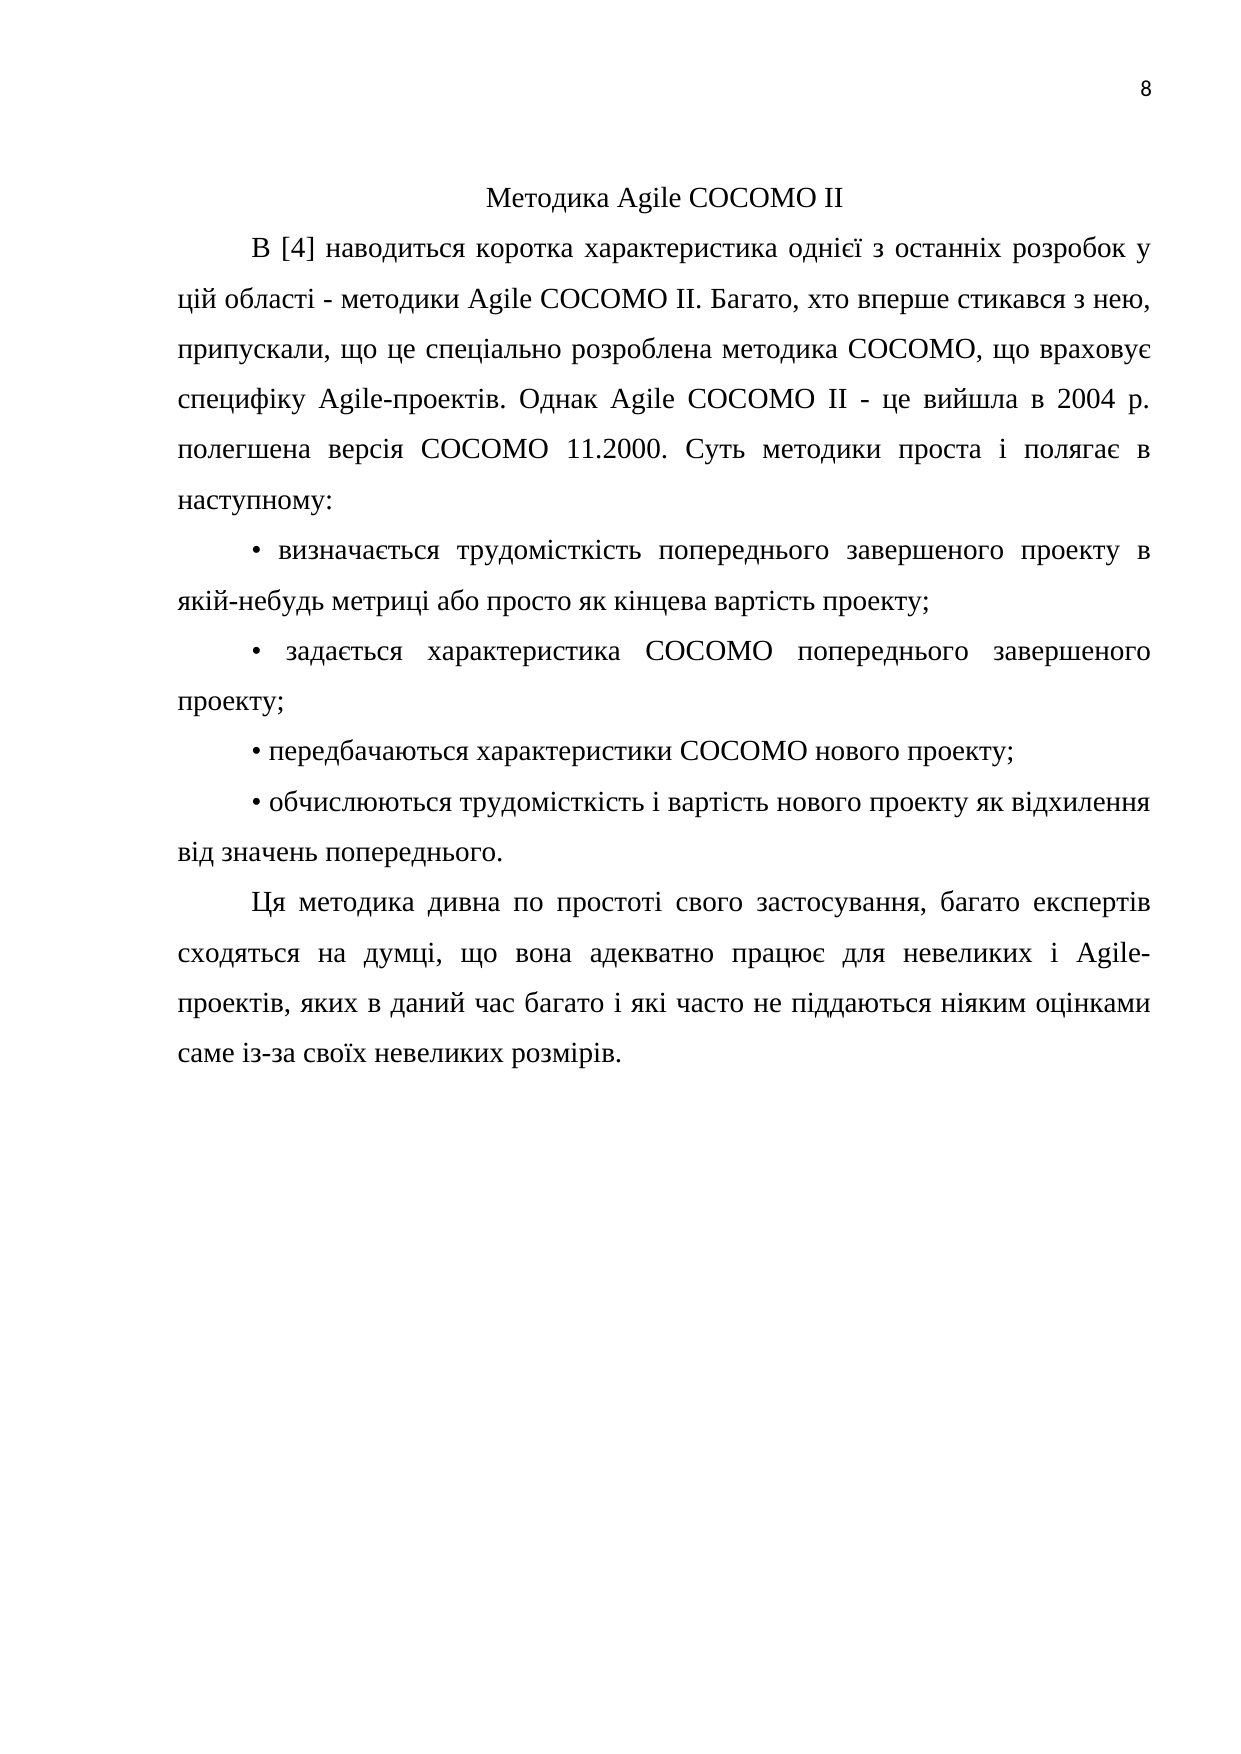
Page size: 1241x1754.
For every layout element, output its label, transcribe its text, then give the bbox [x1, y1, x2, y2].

text Ця методика дивна по простоті свого застосування, багато експертів сходяться на думці, що вона адекватно працює для невеликих і Agile-проектів, яких в даний час багато і які часто не піддаються ніяким оцінками саме із-за своїх невеликих розмірів. [177, 884, 1152, 1069]
text • обчислюються трудомісткість і вартість нового проекту як відхилення від значень попереднього. [177, 784, 1152, 868]
text • визначається трудомісткість попереднього завершеного проекту в якій-небудь метриці або просто як кінцева вартість проекту; [177, 532, 1152, 616]
text • задається характеристика СОСОМО попереднього завершеного проекту; [177, 633, 1152, 717]
text В [4] наводиться коротка характеристика однієї з останніх розробок у цій області - методики Agile СОСОМО II. Багато, хто вперше стикався з нею, припускали, що це спеціально розроблена методика СОСОМО, що враховує специфіку Agile-проектів. Однак Agile СОСОМО II - це вийшла в 2004 р. полегшена версія СОСОМО 11.2000. Суть методики проста і полягає в наступному: [177, 230, 1152, 516]
text • передбачаються характеристики СОСОМО нового проекту; [177, 733, 1152, 767]
text Методика Agile СОСОМО II [177, 180, 1152, 214]
